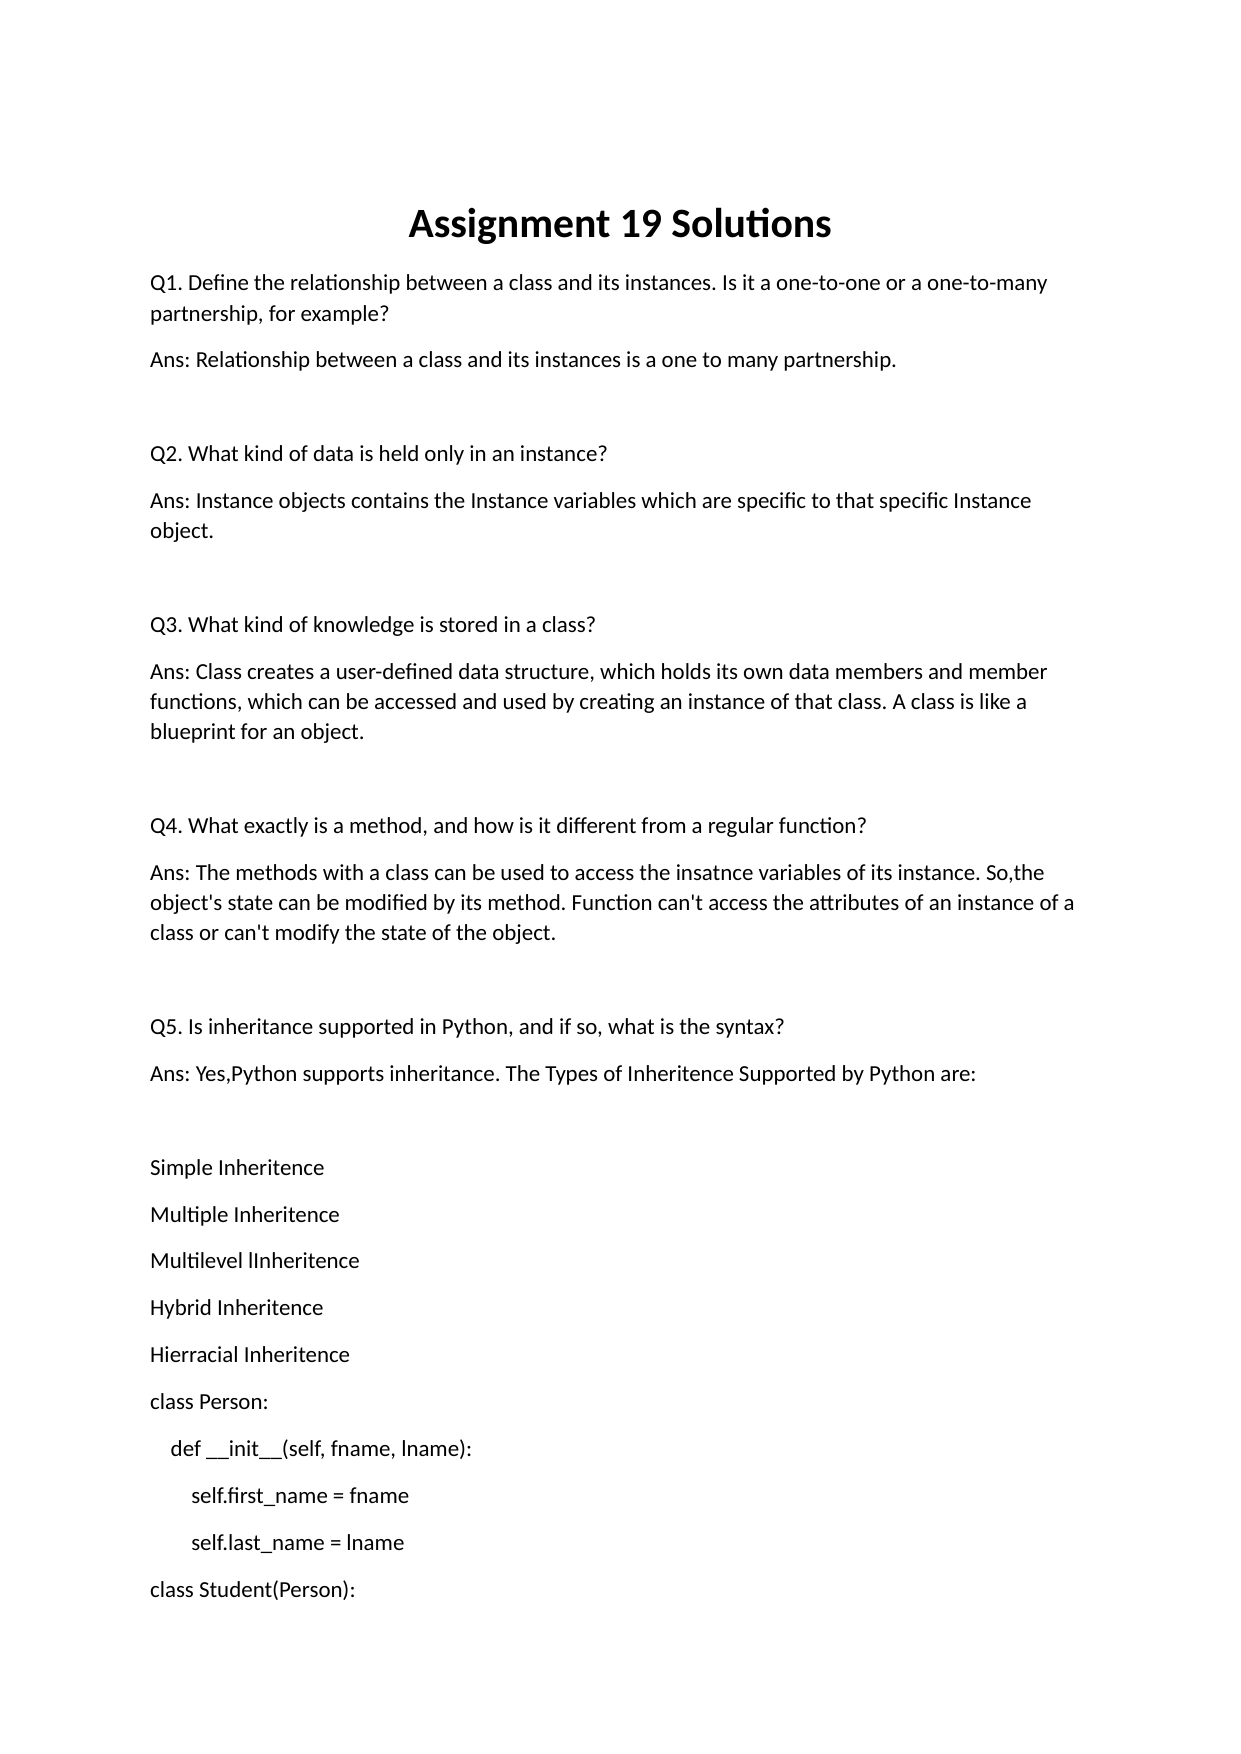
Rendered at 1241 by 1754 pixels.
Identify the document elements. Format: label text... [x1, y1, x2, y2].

text Multilevel lInheritence [150, 1247, 1090, 1274]
text Ans: Relationship between a class and its instances is a one to many partnership. [150, 346, 1090, 373]
text Multiple Inheritence [150, 1200, 1090, 1228]
text self.first_name = fname [150, 1481, 1090, 1509]
text Q3. What kind of knowledge is stored in a class? [150, 610, 1090, 638]
text Ans: Yes,Python supports inheritance. The Types of Inheritence Supported by Python are: [150, 1059, 1090, 1087]
text class Person: [150, 1387, 1090, 1415]
text Ans: Class creates a user-defined data structure, which holds its own data members and member functions, which can be accessed and used by creating an instance of that class. A class is like a blueprint for an object. [150, 657, 1090, 745]
text Q4. What exactly is a method, and how is it different from a regular function? [150, 811, 1090, 839]
text Simple Inheritence [150, 1153, 1090, 1181]
text Hierracial Inheritence [150, 1340, 1090, 1368]
text def __init__(self, fname, lname): [150, 1434, 1090, 1462]
text Ans: Instance objects contains the Instance variables which are specific to that specific Instance object. [150, 486, 1090, 544]
text Q5. Is inheritance supported in Python, and if so, what is the syntax? [150, 1012, 1090, 1040]
text class Student(Person): [150, 1575, 1090, 1603]
text Q1. Define the relationship between a class and its instances. Is it a one-to-one or a one-to-many partnership, for example? [150, 268, 1090, 327]
text Hybrid Inheritence [150, 1293, 1090, 1321]
text self.last_name = lname [150, 1528, 1090, 1556]
text Q2. What kind of data is held only in an instance? [150, 439, 1090, 467]
text Ans: The methods with a class can be used to access the insatnce variables of its instance. So,the object's state can be modified by its method. Function can't access the attributes of an instance of a class or can't modify the state of the object. [150, 858, 1090, 946]
text Assignment 19 Solutions [150, 197, 1090, 248]
